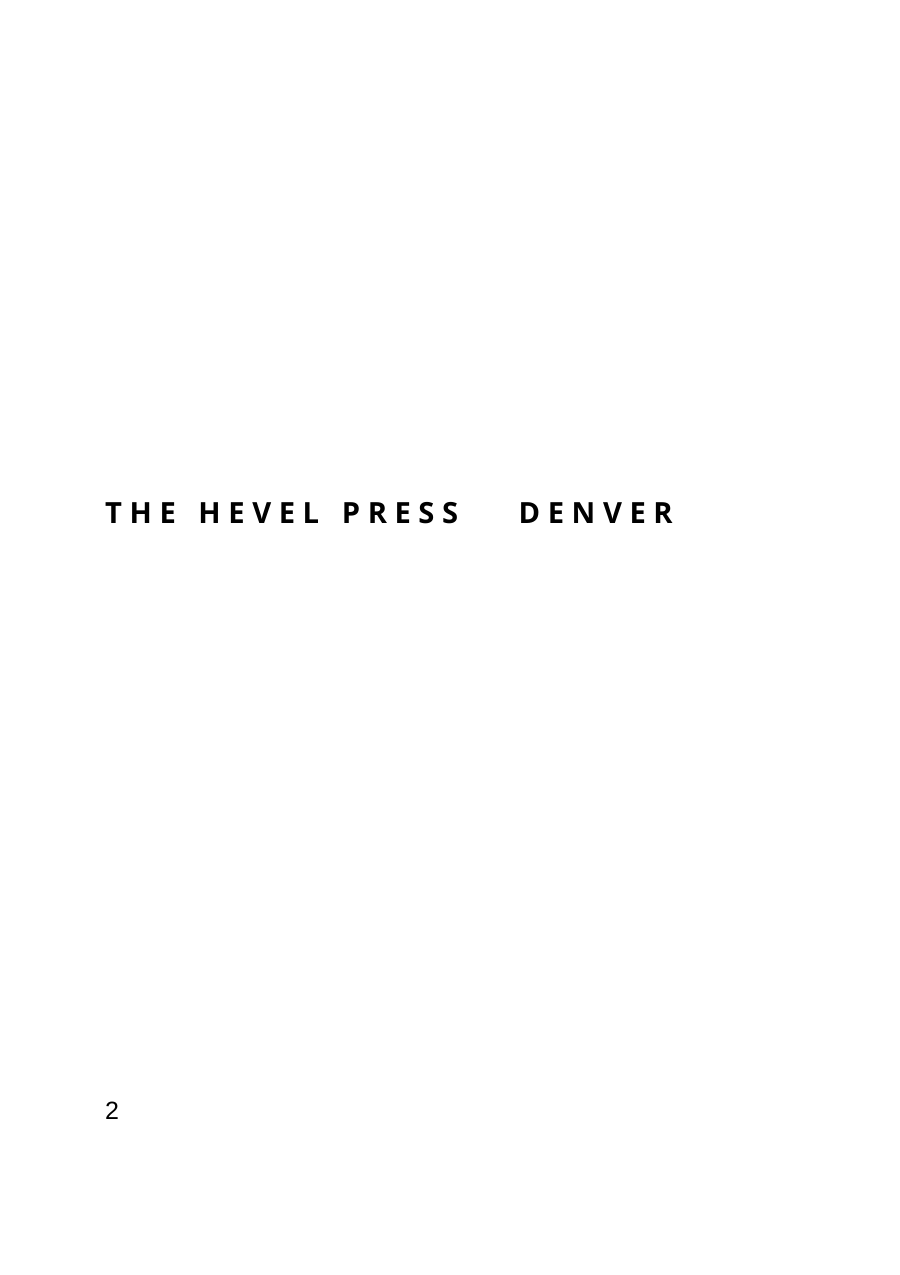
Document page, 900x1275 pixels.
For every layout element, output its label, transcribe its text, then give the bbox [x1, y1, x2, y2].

text T H E H E V E L P R E S S D E N V E R [105, 492, 750, 532]
